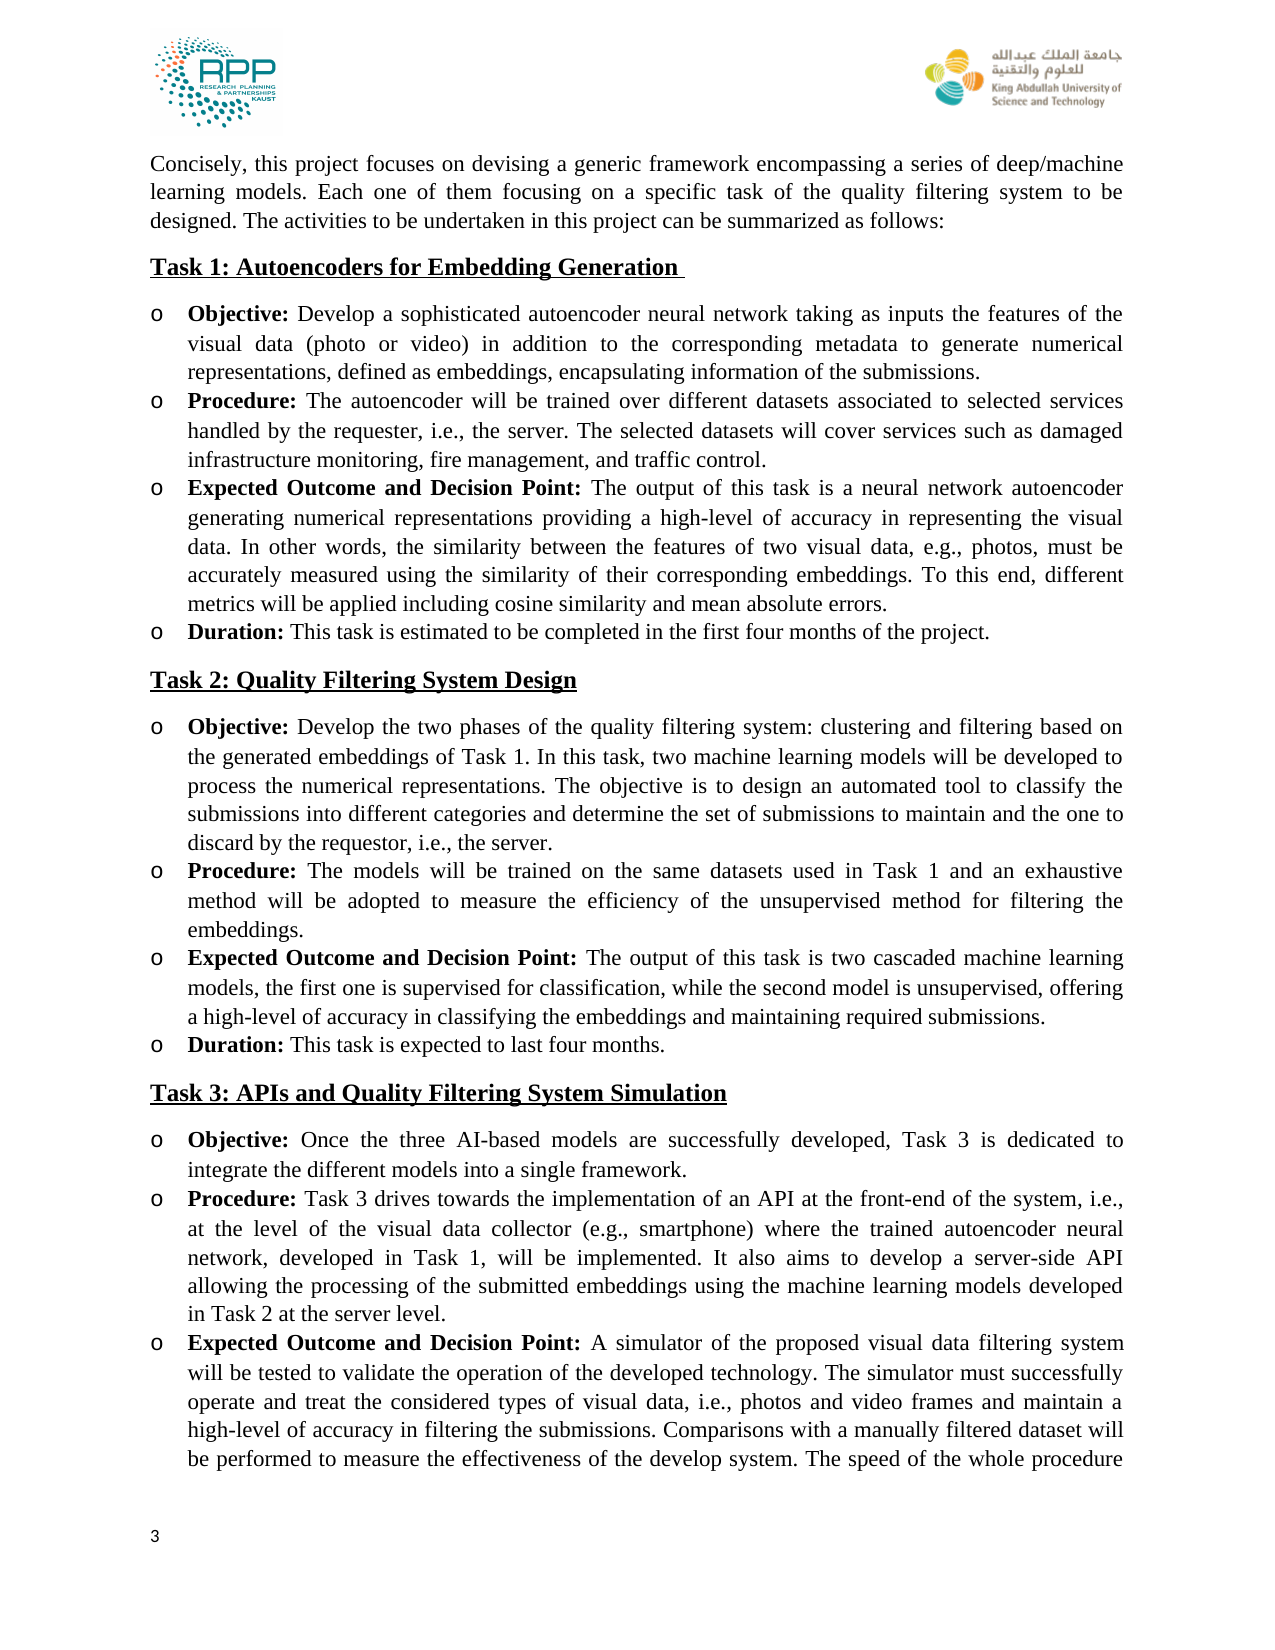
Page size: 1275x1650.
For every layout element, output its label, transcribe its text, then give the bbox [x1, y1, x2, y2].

list Expected Outcome and Decision Point: The output of this task is a neural network autoencoder generating numerical representations providing a high-level of accuracy in representing the visual data. In other words, the similarity between the features of two visual data, e.g., photos, must be accurately measured using the similarity of their corresponding embeddings. To this end, different metrics will be applied including cosine similarity and mean absolute errors. [150, 474, 1125, 616]
list Objective: Once the three AI-based models are successfully developed, Task 3 is dedicated to integrate the different models into a single framework. [150, 1126, 1125, 1183]
list Procedure: The autoencoder will be trained over different datasets associated to selected services handled by the requester, i.e., the server. The selected datasets will cover services such as damaged infrastructure monitoring, fire management, and traffic control. [150, 387, 1125, 472]
picture [880, 14, 1129, 138]
picture [150, 28, 284, 136]
text Concisely, this project focuses on devising a generic framework encompassing a series of deep/machine learning models. Each one of them focusing on a specific task of the quality filtering system to be designed. The activities to be undertaken in this project can be summarized as follows: [150, 150, 1125, 233]
list Procedure: The models will be trained on the same datasets used in Task 1 and an exhaustive method will be adopted to measure the efficiency of the unsupervised method for filtering the embeddings. [150, 857, 1125, 942]
list Objective: Develop the two phases of the quality filtering system: clustering and filtering based on the generated embeddings of Task 1. In this task, two machine learning models will be developed to process the numerical representations. The objective is to design an automated tool to classify the submissions into different categories and determine the set of submissions to maintain and the one to discard by the requestor, i.e., the server. [150, 713, 1125, 855]
list Objective: Develop a sophisticated autoencoder neural network taking as inputs the features of the visual data (photo or video) in addition to the corresponding metadata to generate numerical representations, defined as embeddings, encapsulating information of the submissions. [150, 300, 1125, 385]
list Expected Outcome and Decision Point: The output of this task is two cascaded machine learning models, the first one is supervised for classification, while the second model is unsupervised, offering a high-level of accuracy in classifying the embeddings and maintaining required submissions. [150, 944, 1125, 1029]
list Procedure: Task 3 drives towards the implementation of an API at the front-end of the system, i.e., at the level of the visual data collector (e.g., smartphone) where the trained autoencoder neural network, developed in Task 1, will be implemented. It also aims to develop a server-side API allowing the processing of the submitted embeddings using the machine learning models developed in Task 2 at the server level. [150, 1185, 1125, 1327]
text Task 3: APIs and Quality Filtering System Simulation [150, 1078, 1125, 1107]
text Task 1: Autoencoders for Embedding Generation [150, 252, 1125, 281]
list Duration: This task is estimated to be completed in the first four months of the project. [150, 618, 1125, 646]
list Duration: This task is expected to last four months. [150, 1031, 1125, 1059]
text Task 2: Quality Filtering System Design [150, 665, 1125, 694]
